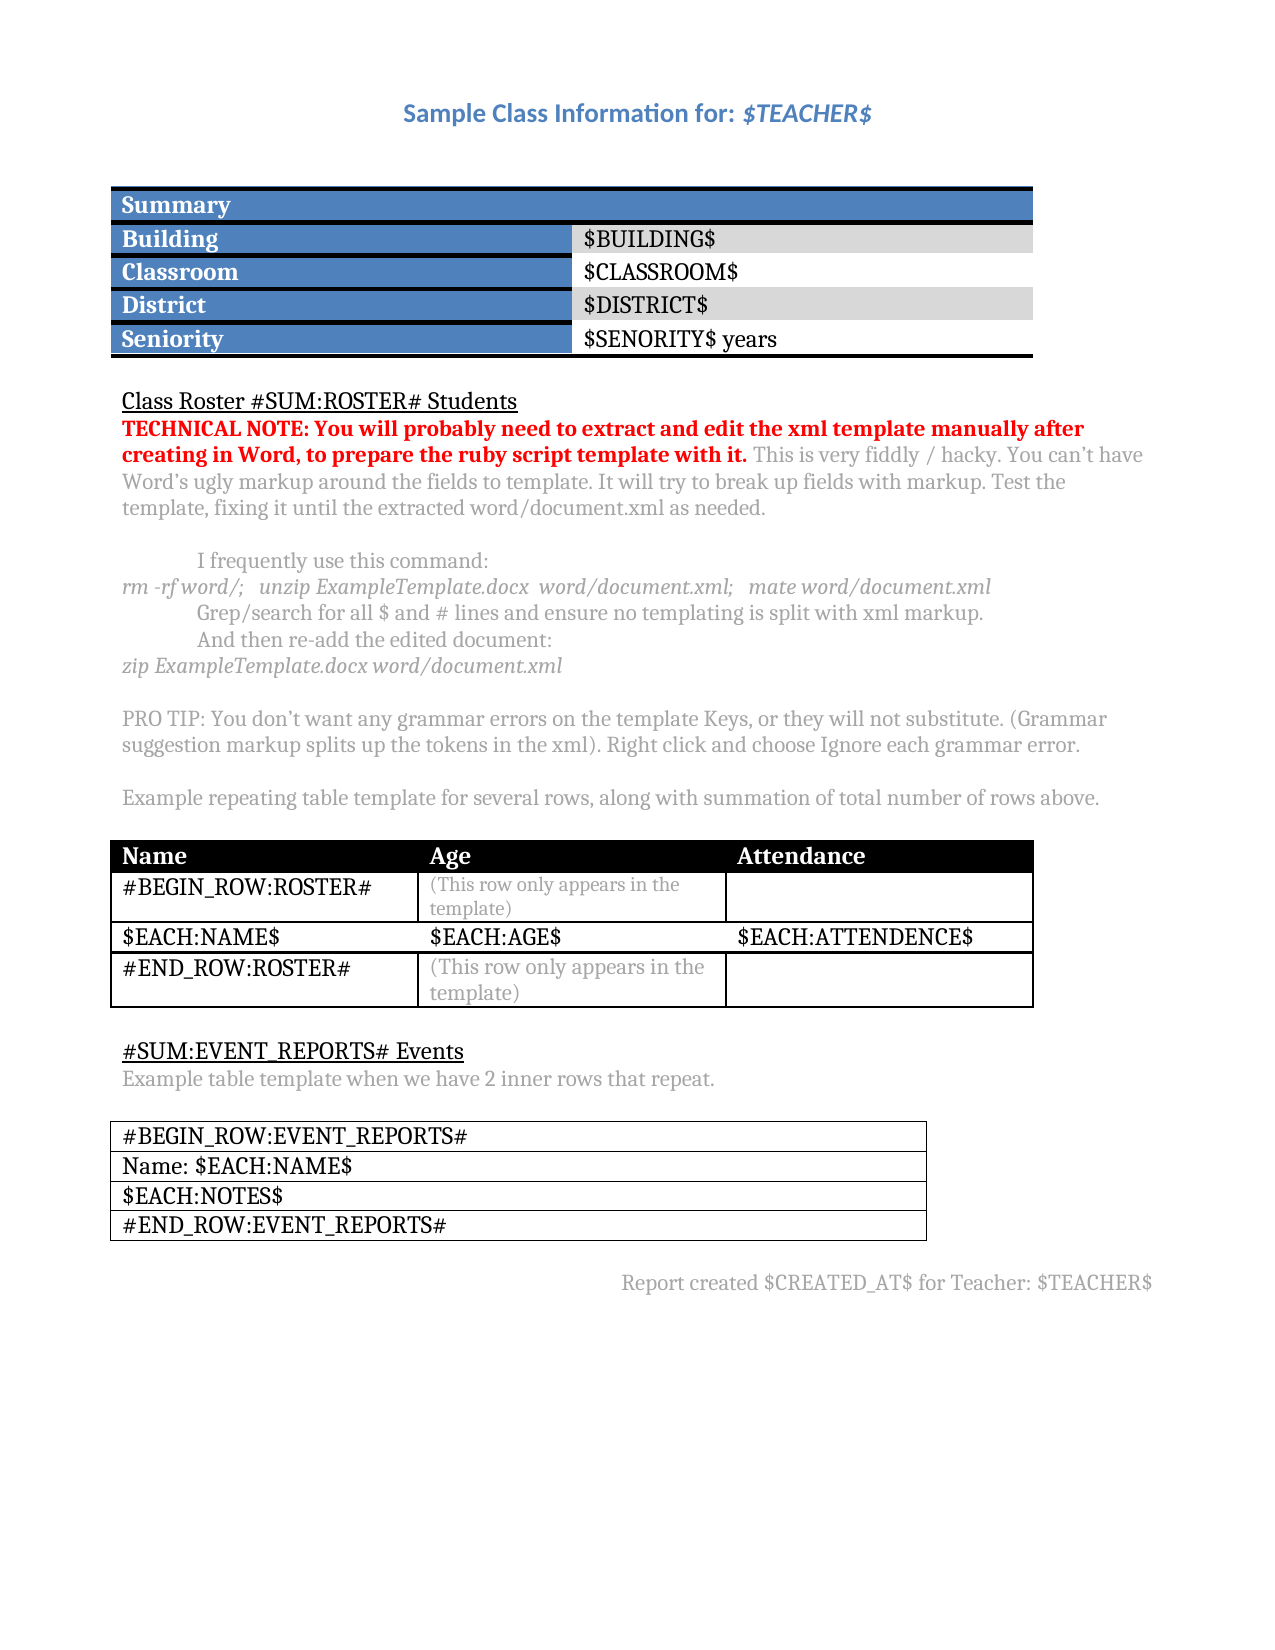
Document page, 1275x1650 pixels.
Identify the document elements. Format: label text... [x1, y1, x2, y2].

text zip ExampleTemplate.docx word/document.xml [122, 653, 1153, 679]
table_cell [727, 873, 1032, 921]
table_cell $EACH:NAME$ [112, 923, 418, 951]
table_cell (This row only appears in the template) [419, 873, 725, 921]
text Example repeating table template for several rows, along with summation of total number of rows above. [122, 785, 1153, 811]
table_cell $EACH:ATTENDENCE$ [726, 923, 1032, 951]
text TECHNICAL NOTE: You will probably need to extract and edit the xml template manually after creating in Word, to prepare the ruby script template with it. This is very fiddly / hacky. You can’t have Word’s ugly markup around the fields to template. It will try to break up fields with markup. Test the template, fixing it until the extracted word/document.xml as needed. [122, 416, 1153, 521]
table_cell [727, 954, 1032, 1006]
text I frequently use this command: [122, 547, 1153, 574]
table_cell $EACH:NOTES$ [111, 1182, 926, 1210]
text And then re-add the edited document: [122, 627, 1153, 653]
table_header Attendance [726, 842, 1032, 871]
table_cell #BEGIN_ROW:ROSTER# [112, 873, 417, 921]
text Report created $CREATED_AT$ for Teacher: $TEACHER$ [122, 1270, 1153, 1296]
table_cell Building [111, 225, 572, 253]
text PRO TIP: You don’t want any grammar errors on the template Keys, or they will not substitute. (Grammar suggestion markup splits up the tokens in the xml). Right click and choose Ignore each grammar error. [122, 706, 1153, 758]
table_cell Name: $EACH:NAME$ [111, 1152, 926, 1181]
table_cell #END_ROW:ROSTER# [112, 954, 417, 1006]
table_cell $CLASSROOM$ [572, 253, 1033, 287]
text rm -rf word/; unzip ExampleTemplate.docx word/document.xml; mate word/document.xml [122, 574, 1153, 600]
table_cell #END_ROW:EVENT_REPORTS# [111, 1211, 926, 1240]
table_cell $EACH:AGE$ [418, 923, 726, 951]
text #SUM:EVENT_REPORTS# Events [122, 1037, 1153, 1066]
table_cell (This row only appears in the template) [419, 954, 725, 1006]
table_header Age [418, 842, 726, 871]
text Class Roster #SUM:ROSTER# Students [122, 387, 1153, 416]
text Example table template when we have 2 inner rows that repeat. [122, 1066, 1153, 1092]
text Grep/search for all $ and # lines and ensure no templating is split with xml markup. [122, 600, 1153, 627]
table_header #BEGIN_ROW:EVENT_REPORTS# [111, 1122, 926, 1151]
table_cell $SENORITY$ years [572, 320, 1033, 353]
table_header [572, 191, 1033, 220]
table_cell $DISTRICT$ [572, 287, 1033, 320]
table_cell Classroom [111, 258, 572, 287]
table_header Name [112, 842, 418, 871]
subtitle Sample Class Information for: $TEACHER$ [122, 96, 1153, 129]
table_cell District [111, 291, 572, 320]
table_header Summary [111, 191, 572, 220]
table_cell Seniority [111, 325, 572, 353]
table_cell $BUILDING$ [572, 225, 1033, 253]
